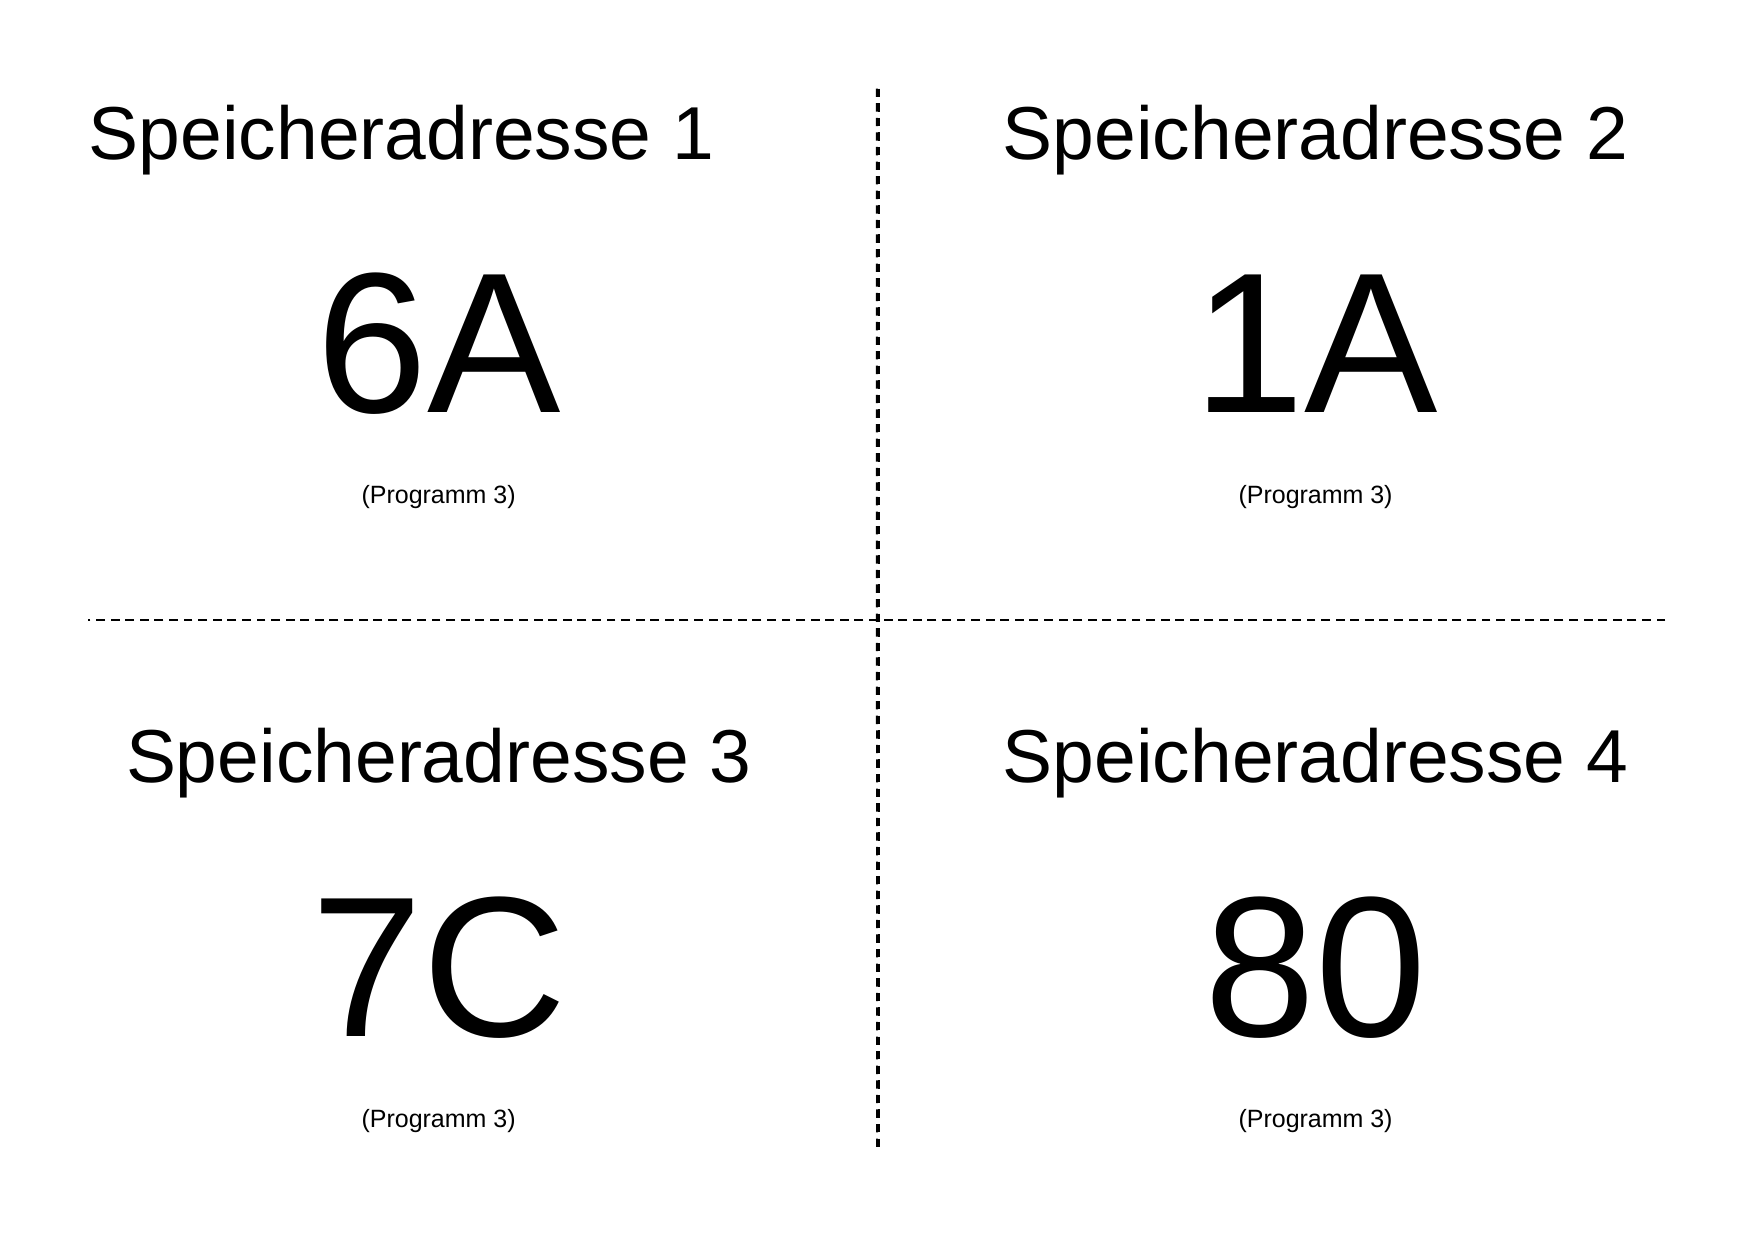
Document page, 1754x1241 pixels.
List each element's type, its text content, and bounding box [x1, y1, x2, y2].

text 7C [89, 849, 788, 1079]
text 1A [966, 225, 1665, 455]
text (Programm 3) [89, 1104, 788, 1132]
text (Programm 3) [966, 480, 1665, 509]
text Speicheradresse 3 [89, 712, 788, 799]
text Speicheradresse 4 [966, 712, 1665, 799]
text (Programm 3) [89, 480, 788, 509]
text Speicheradresse 2 [966, 89, 1665, 175]
text 80 [966, 849, 1665, 1079]
text (Programm 3)Speicheradresse 5 [966, 1104, 1665, 1132]
text 6A [89, 225, 788, 455]
